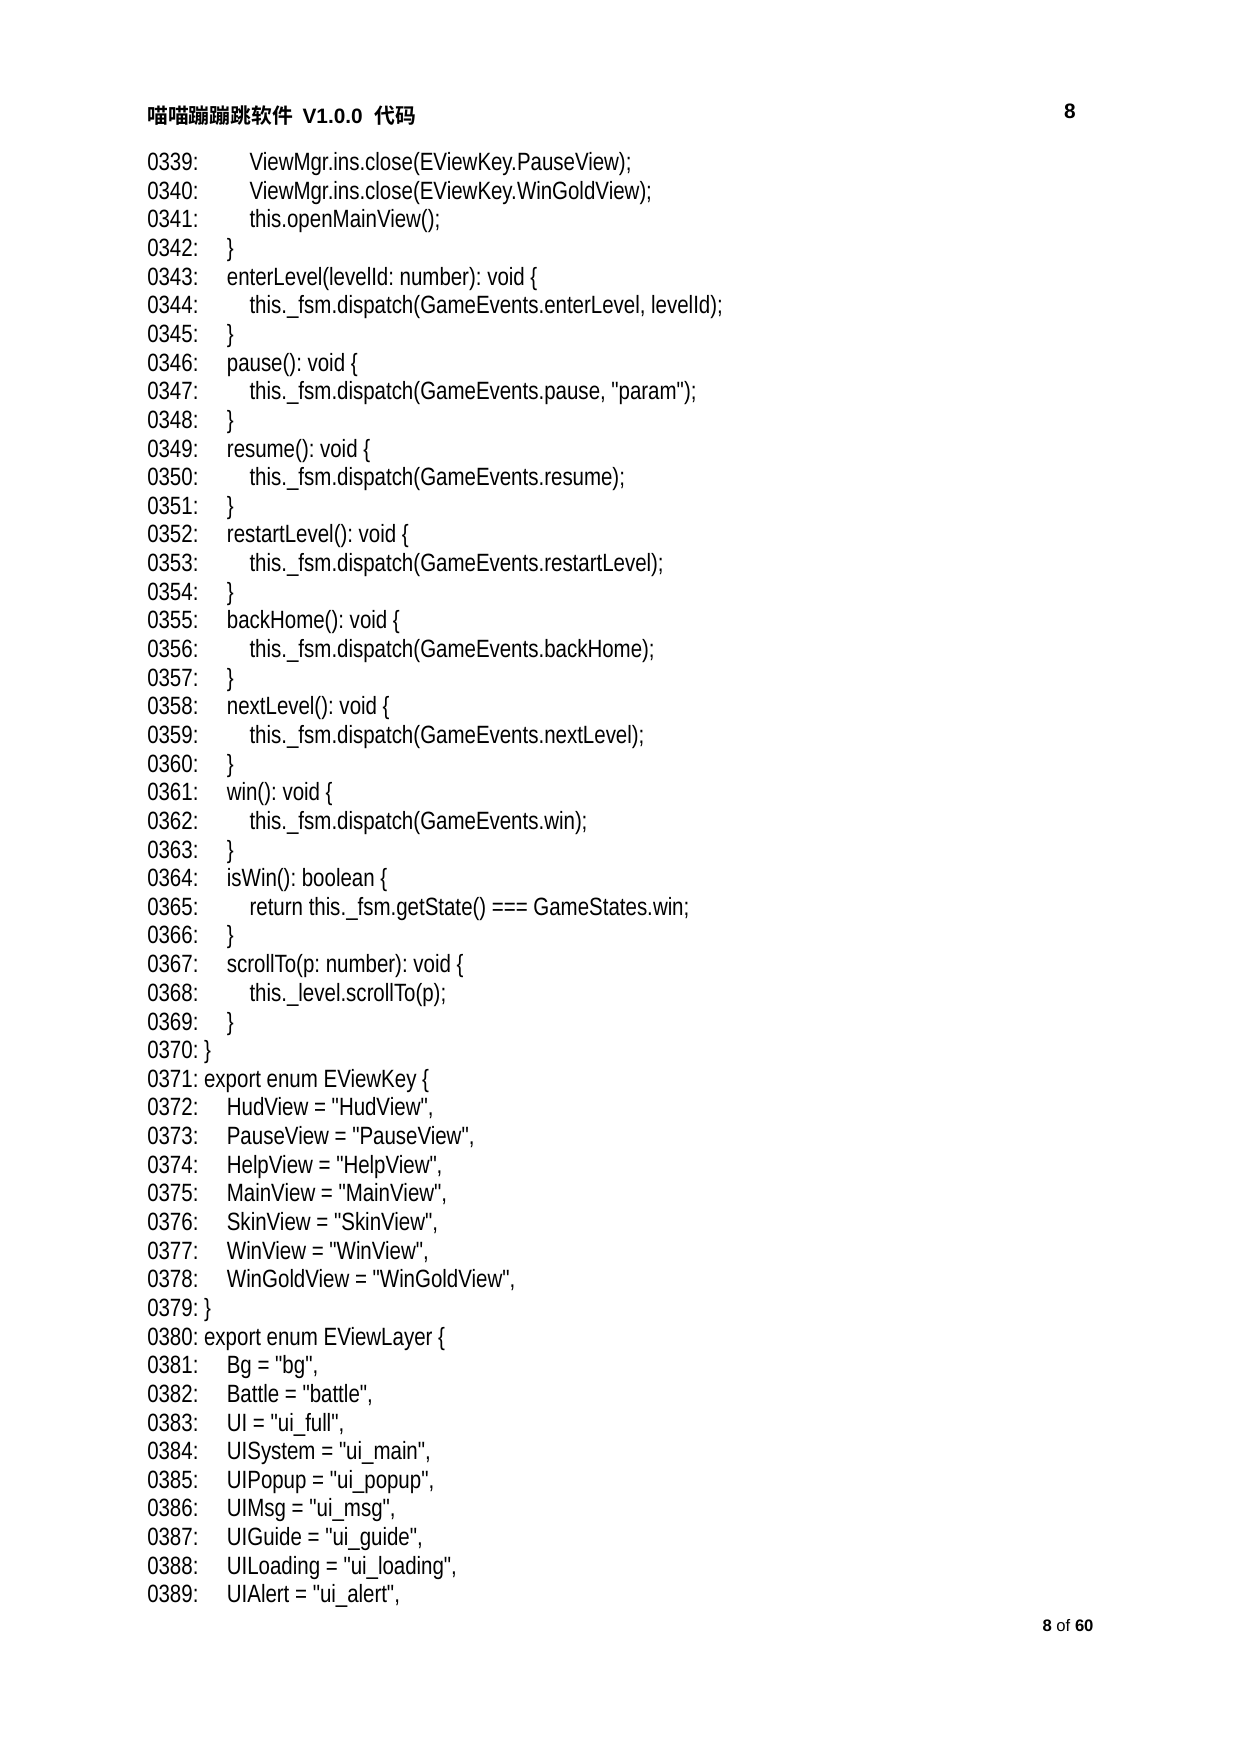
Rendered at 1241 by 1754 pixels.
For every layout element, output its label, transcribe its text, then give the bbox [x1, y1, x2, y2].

text 0374: HelpView = "HelpView", [147, 1150, 1093, 1178]
text 0365: return this._fsm.getState() === GameStates.win; [147, 892, 1093, 921]
text 0370: } [147, 1035, 1093, 1064]
text 0344: this._fsm.dispatch(GameEvents.enterLevel, levelId); [147, 290, 1093, 319]
text 0340: ViewMgr.ins.close(EViewKey.WinGoldView); [147, 176, 1093, 204]
text 0364: isWin(): boolean { [147, 863, 1093, 892]
text 0361: win(): void { [147, 777, 1093, 806]
text 0367: scrollTo(p: number): void { [147, 949, 1093, 978]
text 0389: UIAlert = "ui_alert", [147, 1579, 1093, 1608]
text 0352: restartLevel(): void { [147, 519, 1093, 548]
text 0384: UISystem = "ui_main", [147, 1436, 1093, 1465]
text 0377: WinView = "WinView", [147, 1236, 1093, 1264]
text 0388: UILoading = "ui_loading", [147, 1551, 1093, 1579]
text 0369: } [147, 1006, 1093, 1035]
text 0359: this._fsm.dispatch(GameEvents.nextLevel); [147, 720, 1093, 749]
text 0378: WinGoldView = "WinGoldView", [147, 1264, 1093, 1293]
text 0358: nextLevel(): void { [147, 691, 1093, 720]
text 0381: Bg = "bg", [147, 1350, 1093, 1379]
text 0371: export enum EViewKey { [147, 1064, 1093, 1092]
text 0387: UIGuide = "ui_guide", [147, 1522, 1093, 1551]
text 0386: UIMsg = "ui_msg", [147, 1493, 1093, 1522]
text 0382: Battle = "battle", [147, 1379, 1093, 1407]
text 0351: } [147, 491, 1093, 519]
text 0347: this._fsm.dispatch(GameEvents.pause, "param"); [147, 376, 1093, 405]
text 0379: } [147, 1293, 1093, 1322]
text 0372: HudView = "HudView", [147, 1092, 1093, 1121]
text 0380: export enum EViewLayer { [147, 1322, 1093, 1350]
text 0373: PauseView = "PauseView", [147, 1121, 1093, 1150]
text 0376: SkinView = "SkinView", [147, 1207, 1093, 1236]
text 0353: this._fsm.dispatch(GameEvents.restartLevel); [147, 548, 1093, 577]
text 0354: } [147, 577, 1093, 605]
text 0350: this._fsm.dispatch(GameEvents.resume); [147, 462, 1093, 491]
text 0355: backHome(): void { [147, 605, 1093, 634]
text 0342: } [147, 233, 1093, 262]
text 0345: } [147, 319, 1093, 348]
text 0343: enterLevel(levelId: number): void { [147, 262, 1093, 290]
text 0341: this.openMainView(); [147, 204, 1093, 233]
text 0362: this._fsm.dispatch(GameEvents.win); [147, 806, 1093, 834]
text 0346: pause(): void { [147, 348, 1093, 376]
text 0375: MainView = "MainView", [147, 1178, 1093, 1207]
text 0357: } [147, 663, 1093, 691]
text 0368: this._level.scrollTo(p); [147, 978, 1093, 1006]
text 0349: resume(): void { [147, 433, 1093, 462]
text 0383: UI = "ui_full", [147, 1407, 1093, 1436]
text 0356: this._fsm.dispatch(GameEvents.backHome); [147, 634, 1093, 663]
text 0348: } [147, 405, 1093, 433]
text 0363: } [147, 834, 1093, 863]
text 0360: } [147, 749, 1093, 777]
text 0385: UIPopup = "ui_popup", [147, 1465, 1093, 1493]
text 0366: } [147, 921, 1093, 949]
text 0339: ViewMgr.ins.close(EViewKey.PauseView); [147, 147, 1093, 176]
